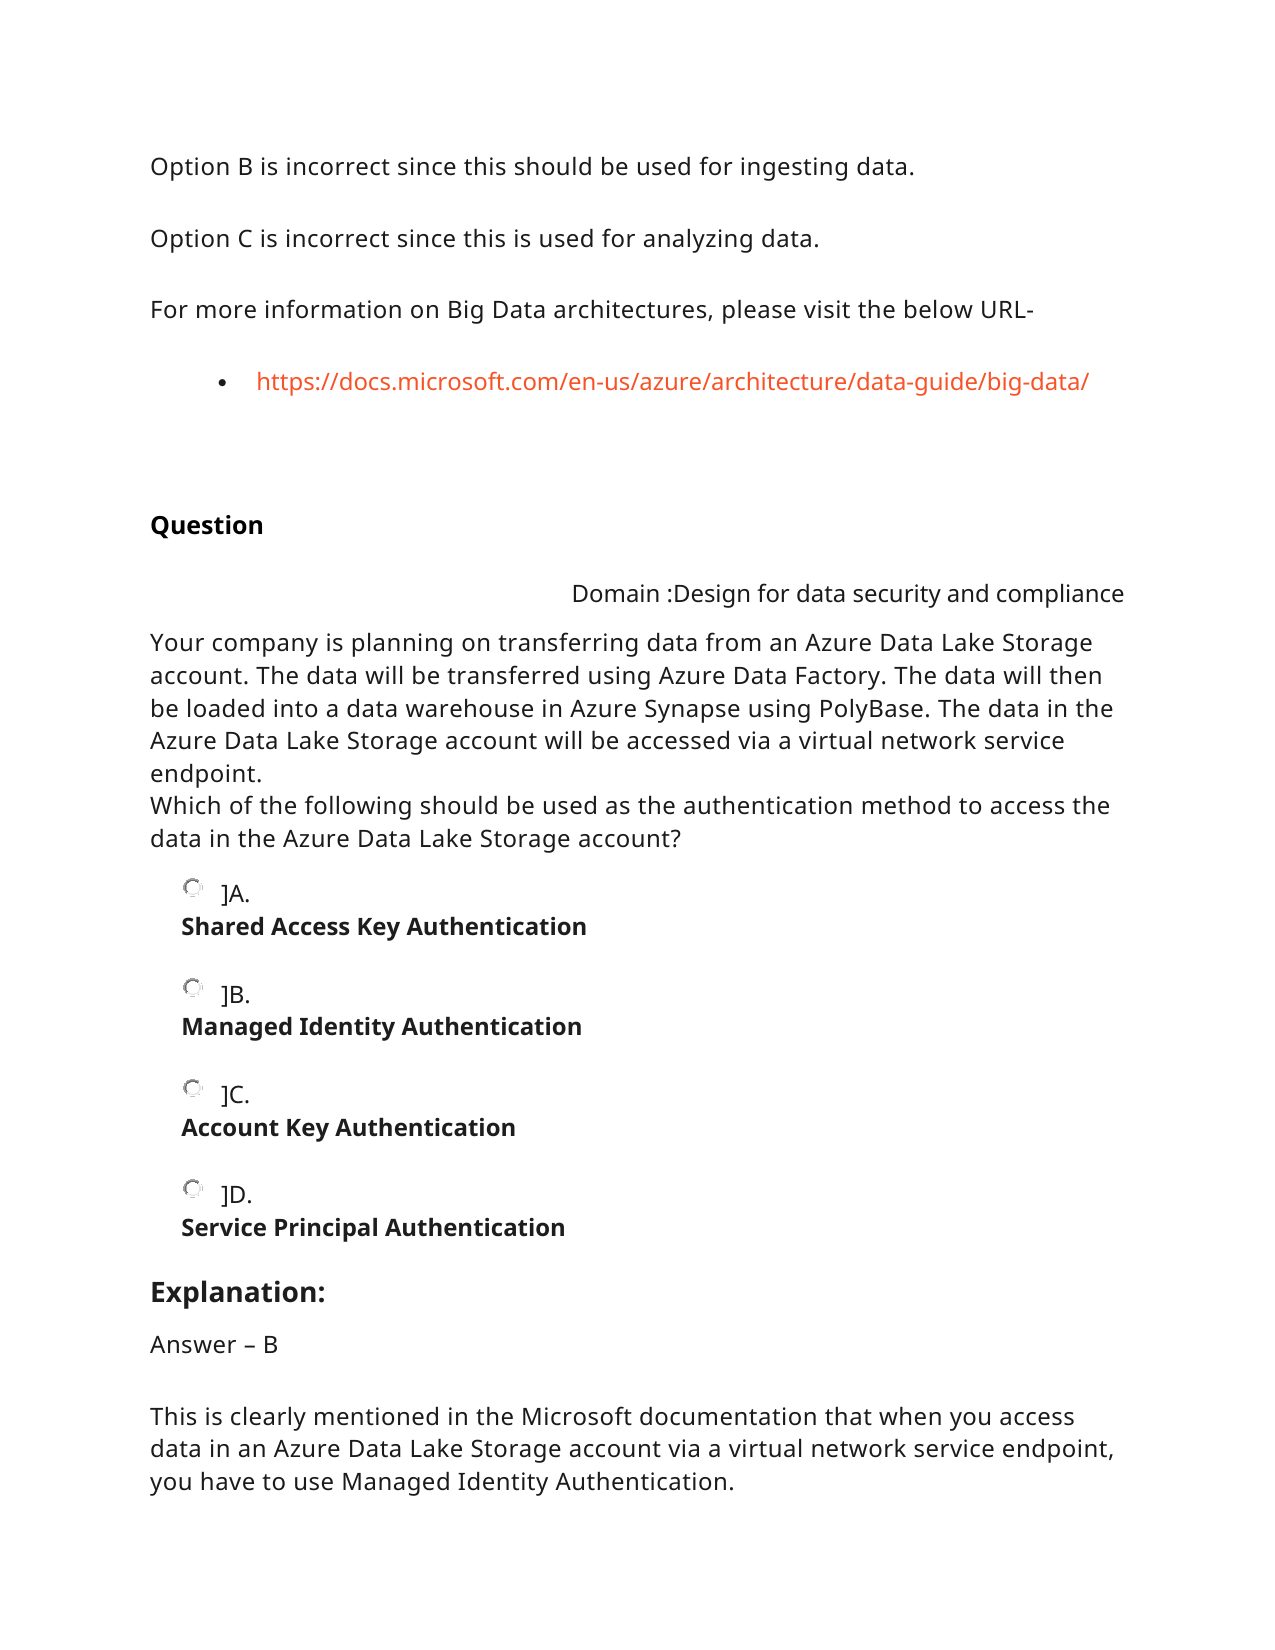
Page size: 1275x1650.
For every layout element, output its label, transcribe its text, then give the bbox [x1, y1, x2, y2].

text ]C. [181, 1072, 1125, 1111]
text Your company is planning on transferring data from an Azure Data Lake Storage account. The data will be transferred using Azure Data Factory. The data will then be loaded into a data warehouse in Azure Synapse using PolyBase. The data in the Azure Data Lake Storage account will be accessed via a virtual network service endpoint. [150, 626, 1125, 789]
text Option B is incorrect since this should be used for ingesting data. [150, 150, 1125, 183]
text Domain :Design for data security and compliance [150, 577, 1125, 609]
text This is clearly mentioned in the Microsoft documentation that when you access data in an Azure Data Lake Storage account via a virtual network service endpoint, you have to use Managed Identity Authentication. [150, 1399, 1125, 1497]
text ]B. [181, 971, 1125, 1010]
text Managed Identity Authentication [181, 1010, 1125, 1043]
text Service Principal Authentication [181, 1211, 1125, 1243]
text Which of the following should be used as the authentication method to access the data in the Azure Data Lake Storage account? [150, 789, 1125, 854]
list https://docs.microsoft.com/en-us/azure/architecture/data-guide/big-data/ [219, 365, 1094, 398]
text Option C is incorrect since this is used for analyzing data. [150, 222, 1125, 254]
text For more information on Big Data architectures, please visit the below URL- [150, 293, 1125, 326]
text Answer – B [150, 1328, 1125, 1360]
text Explanation: [150, 1273, 1125, 1311]
text Shared Access Key Authentication [181, 910, 1125, 942]
text ]A. [181, 871, 1125, 910]
text ]D. [181, 1172, 1125, 1211]
text Account Key Authentication [181, 1111, 1125, 1143]
subtitle Question 15 [150, 507, 1125, 542]
